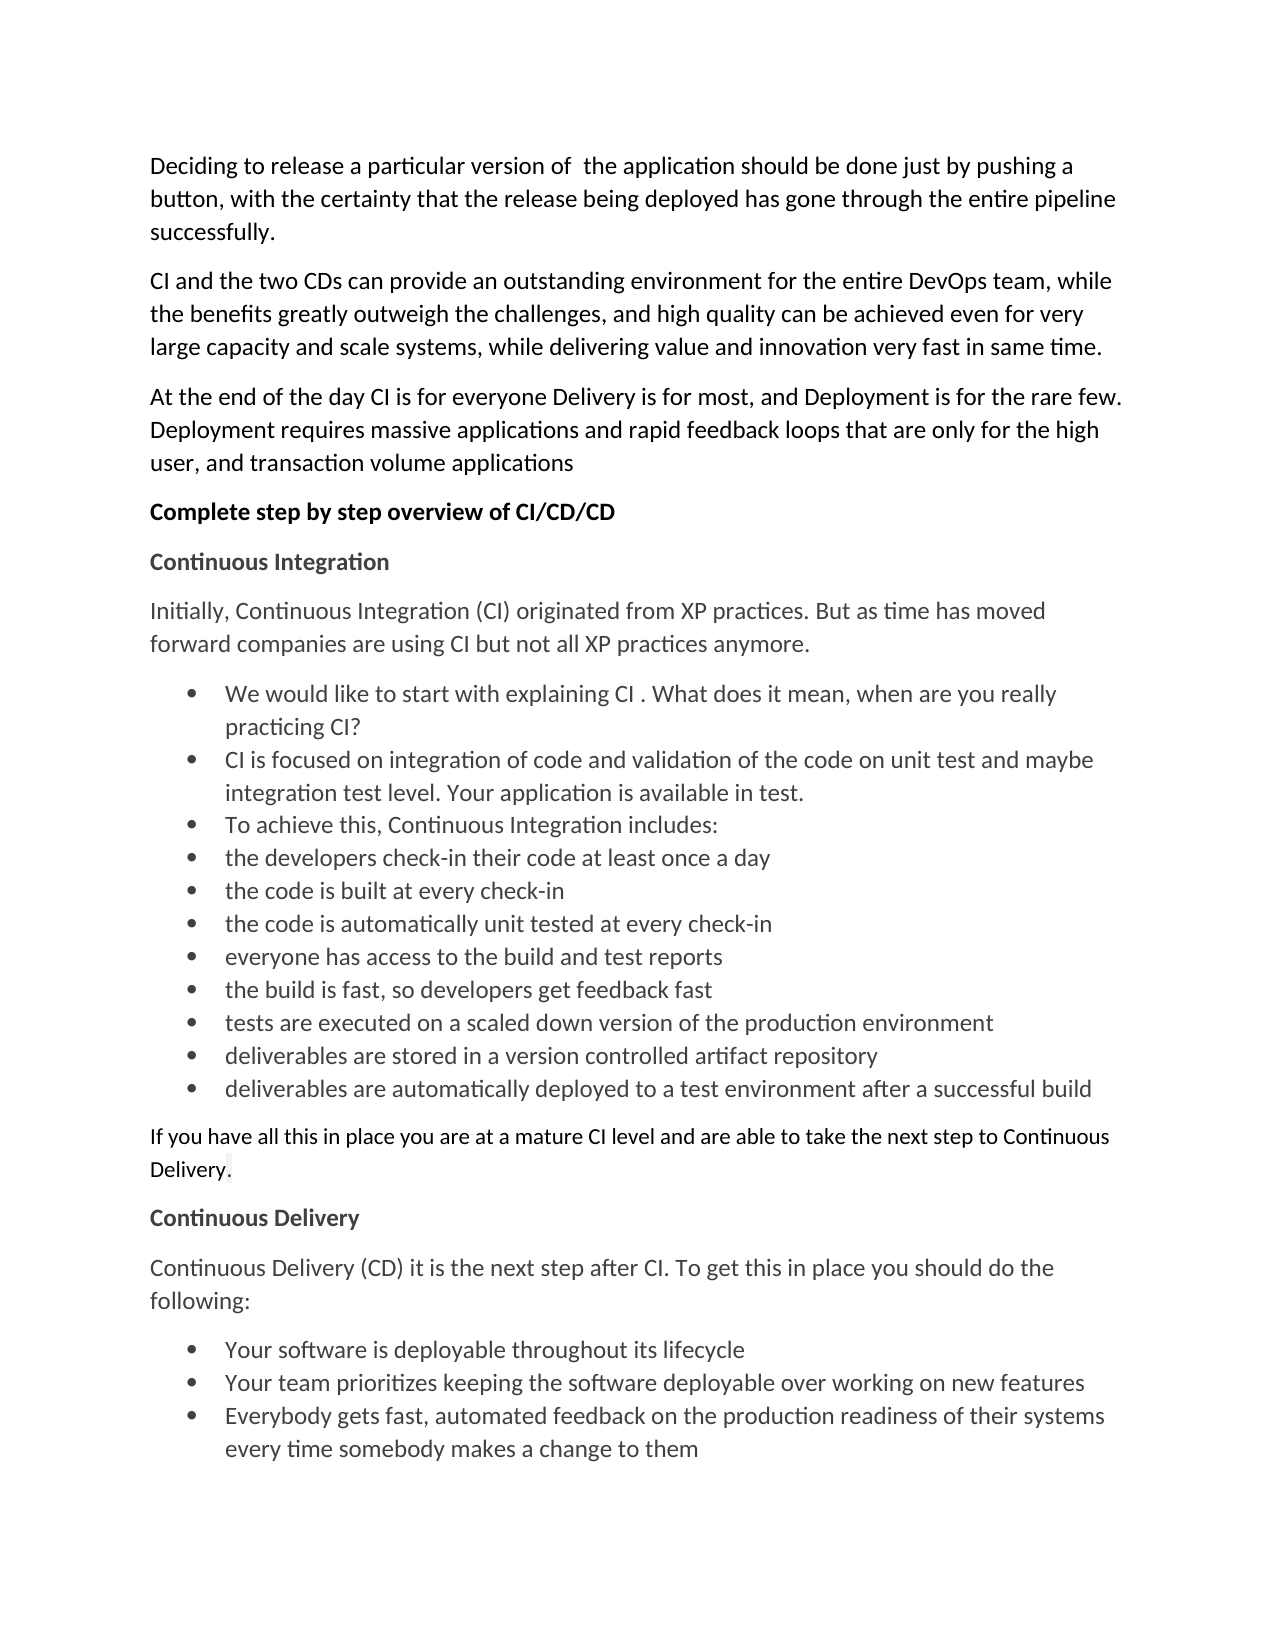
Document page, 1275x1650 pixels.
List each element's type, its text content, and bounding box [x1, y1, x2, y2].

list To achieve this, Continuous Integration includes: [187, 809, 1125, 840]
text Continuous Delivery [150, 1202, 1125, 1233]
text CI and the two CDs can provide an outstanding environment for the entire DevOps team, while the benefits greatly outweigh the challenges, and high quality can be achieved even for very large capacity and scale systems, while delivering value and innovation very fast in same time. [150, 265, 1125, 362]
list We would like to start with explaining CI . What does it mean, when are you really practicing CI? [187, 678, 1125, 741]
list Your team prioritizes keeping the software deployable over working on new features [187, 1367, 1125, 1398]
text Initially, Continuous Integration (CI) originated from XP practices. But as time has moved forward companies are using CI but not all XP practices anymore. [150, 595, 1125, 659]
text Continuous Delivery (CD) it is the next step after CI. To get this in place you should do the following: [150, 1252, 1125, 1316]
list tests are executed on a scaled down version of the production environment [187, 1007, 1125, 1038]
list the build is fast, so developers get feedback fast [187, 974, 1125, 1005]
text Complete step by step overview of CI/CD/CD [150, 496, 1125, 527]
list deliverables are automatically deployed to a test environment after a successful build [187, 1073, 1125, 1103]
list deliverables are stored in a version controlled artifact repository [187, 1040, 1125, 1071]
list CI is focused on integration of code and validation of the code on unit test and maybe integration test level. Your application is available in test. [187, 744, 1125, 807]
text Continuous Integration [150, 546, 1125, 576]
text If you have all this in place you are at a mature CI level and are able to take the next step to Continuous Delivery. [150, 1122, 1125, 1183]
list the code is built at every check-in [187, 875, 1125, 906]
list the code is automatically unit tested at every check-in [187, 908, 1125, 939]
list everyone has access to the build and test reports [187, 941, 1125, 972]
text Deciding to release a particular version of the application should be done just by pushing a button, with the certainty that the release being deployed has gone through the entire pipeline successfully. [150, 150, 1125, 246]
text At the end of the day CI is for everyone Delivery is for most, and Deployment is for the rare few. Deployment requires massive applications and rapid feedback loops that are only for the high user, and transaction volume applications [150, 381, 1125, 477]
list the developers check-in their code at least once a day [187, 842, 1125, 873]
list Your software is deployable throughout its lifecycle [187, 1334, 1125, 1365]
list Everybody gets fast, automated feedback on the production readiness of their systems every time somebody makes a change to them [187, 1400, 1125, 1464]
